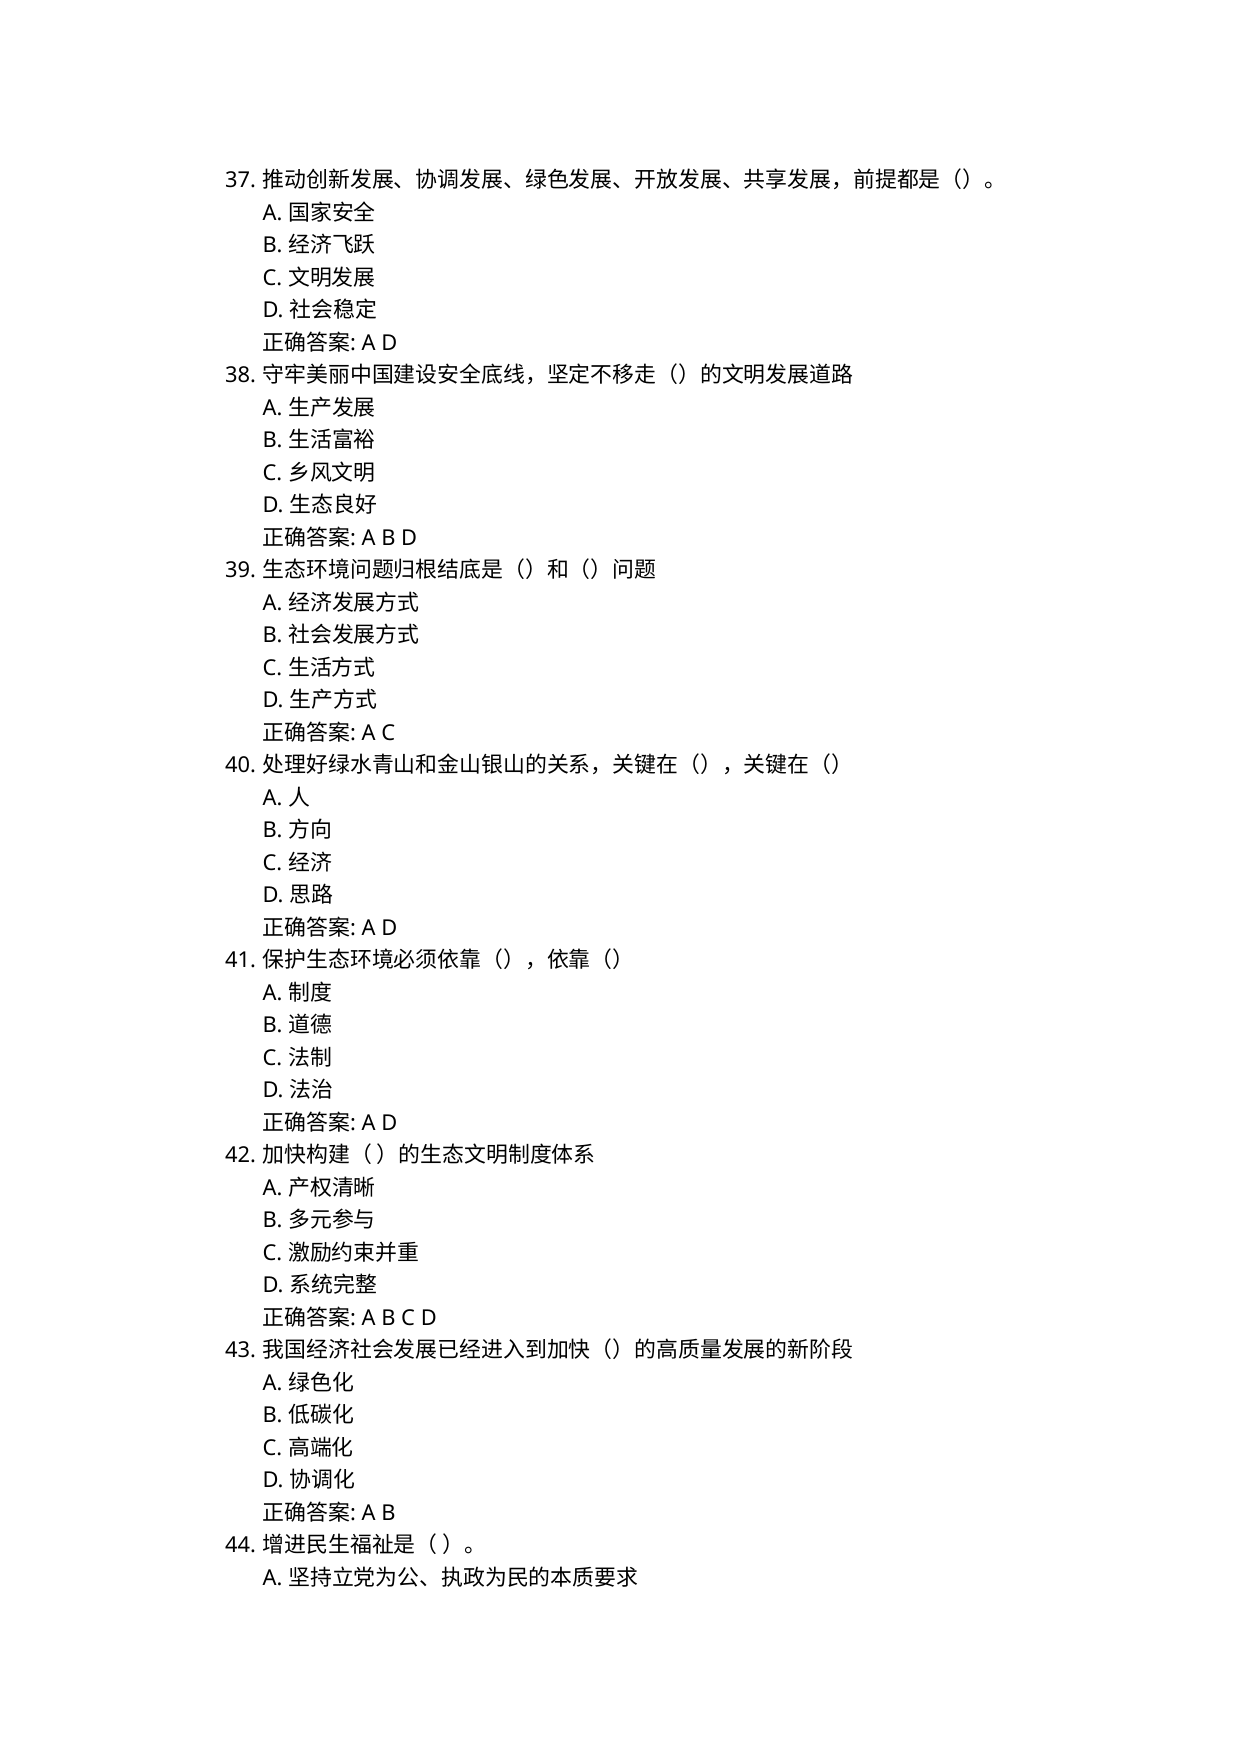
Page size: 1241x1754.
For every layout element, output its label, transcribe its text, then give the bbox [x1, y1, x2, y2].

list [225, 1527, 1053, 1592]
list 处理好绿水青山和金山银山的关系，关键在（），关键在（） A. 人 B. 方向 C. 经济 D. 思路 正确答案: A D [225, 747, 1053, 942]
list 保护生态环境必须依靠（），依靠（） A. 制度 B. 道德 C. 法制 D. 法治 正确答案: A D [225, 942, 1053, 1137]
list 我国经济社会发展已经进入到加快（）的高质量发展的新阶段 A. 绿色化 B. 低碳化 C. 高端化 D. 协调化 正确答案: A B [225, 1332, 1053, 1527]
list 加快构建（ ）的生态文明制度体系 A. 产权清晰 B. 多元参与 C. 激励约束并重 D. 系统完整 正确答案: A B C D [225, 1137, 1053, 1332]
list 生态环境问题归根结底是（）和（）问题 A. 经济发展方式 B. 社会发展方式 C. 生活方式 D. 生产方式 正确答案: A C [225, 552, 1053, 747]
list 推动创新发展、协调发展、绿色发展、开放发展、共享发展，前提都是（）。 A. 国家安全 B. 经济飞跃 C. 文明发展 D. 社会稳定 正确答案: A D [225, 162, 1053, 357]
list 守牢美丽中国建设安全底线，坚定不移走（）的文明发展道路 A. 生产发展 B. 生活富裕 C. 乡风文明 D. 生态良好 正确答案: A B D [225, 357, 1053, 552]
